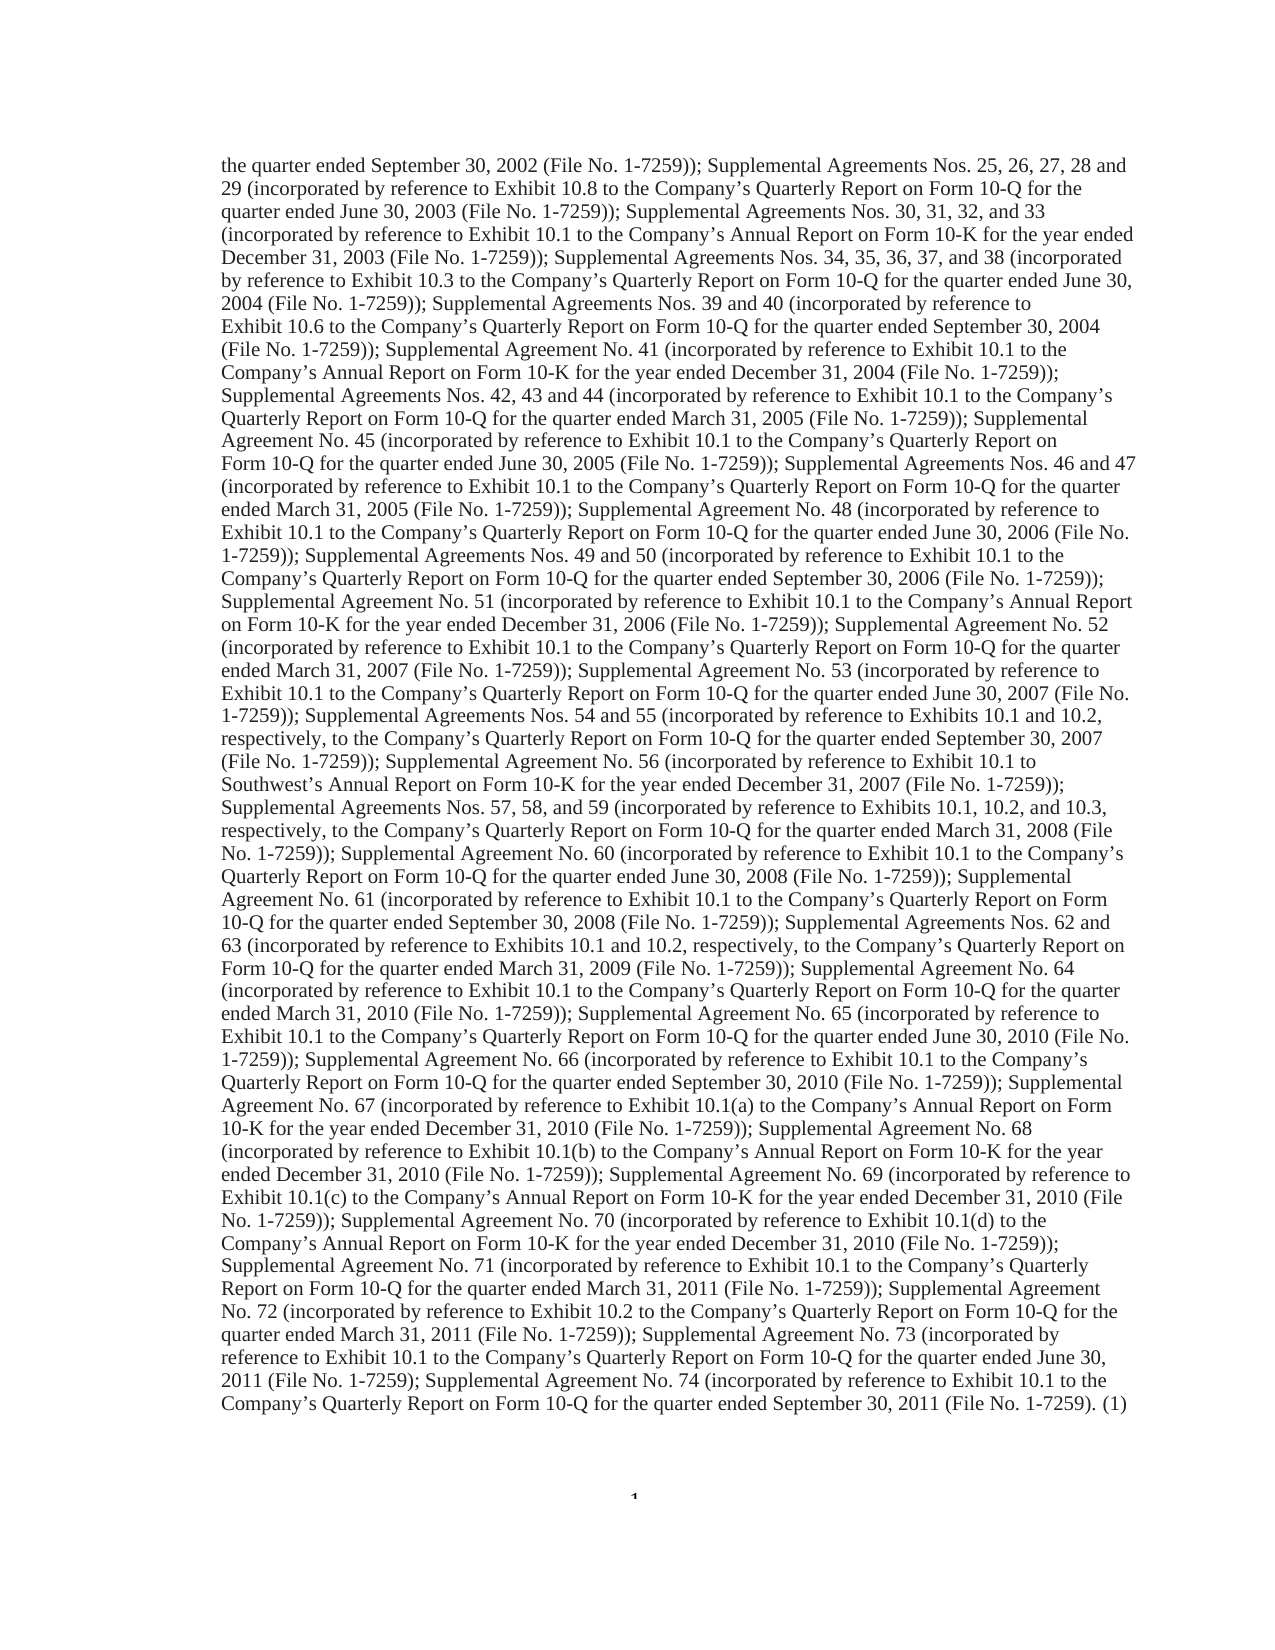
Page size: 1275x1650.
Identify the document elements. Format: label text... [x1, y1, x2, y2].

text Form 10-Q for the quarter ended June 30, 2005 (File No. 1-7259)); Supplemental Agreements Nos. 46 and 47 (incorporated by reference to Exhibit 10.1 to the Company’s Quarterly Report on Form 10-Q for the quarter ended March 31, 2005 (File No. 1-7259)); Supplemental Agreement No. 48 (incorporated by reference to Exhibit 10.1 to the Company’s Quarterly Report on Form 10-Q for the quarter ended June 30, 2006 (File No. 1-7259)); Supplemental Agreements Nos. 49 and 50 (incorporated by reference to Exhibit 10.1 to the Company’s Quarterly Report on Form 10-Q for the quarter ended September 30, 2006 (File No. 1-7259)); Supplemental Agreement No. 51 (incorporated by reference to Exhibit 10.1 to the Company’s Annual Report on Form 10-K for the year ended December 31, 2006 (File No. 1-7259)); Supplemental Agreement No. 52 (incorporated by reference to Exhibit 10.1 to the Company’s Quarterly Report on Form 10-Q for the quarter ended March 31, 2007 (File No. 1-7259)); Supplemental Agreement No. 53 (incorporated by reference to Exhibit 10.1 to the Company’s Quarterly Report on Form 10-Q for the quarter ended June 30, 2007 (File No. 1-7259)); Supplemental Agreements Nos. 54 and 55 (incorporated by reference to Exhibits 10.1 and 10.2, respectively, to the Company’s Quarterly Report on Form 10-Q for the quarter ended September 30, 2007 (File No. 1-7259)); Supplemental Agreement No. 56 (incorporated by reference to Exhibit 10.1 to Southwest’s Annual Report on Form 10-K for the year ended December 31, 2007 (File No. 1-7259)); Supplemental Agreements Nos. 57, 58, and 59 (incorporated by reference to Exhibits 10.1, 10.2, and 10.3, respectively, to the Company’s Quarterly Report on Form 10-Q for the quarter ended March 31, 2008 (File No. 1-7259)); Supplemental Agreement No. 60 (incorporated by reference to Exhibit 10.1 to the Company’s Quarterly Report on Form 10-Q for the quarter ended June 30, 2008 (File No. 1-7259)); Supplemental Agreement No. 61 (incorporated by reference to Exhibit 10.1 to the Company’s Quarterly Report on Form [221, 452, 1138, 911]
text 10-Q for the quarter ended September 30, 2008 (File No. 1-7259)); Supplemental Agreements Nos. 62 and 63 (incorporated by reference to Exhibits 10.1 and 10.2, respectively, to the Company’s Quarterly Report on Form 10-Q for the quarter ended March 31, 2009 (File No. 1-7259)); Supplemental Agreement No. 64 (incorporated by reference to Exhibit 10.1 to the Company’s Quarterly Report on Form 10-Q for the quarter ended March 31, 2010 (File No. 1-7259)); Supplemental Agreement No. 65 (incorporated by reference to Exhibit 10.1 to the Company’s Quarterly Report on Form 10-Q for the quarter ended June 30, 2010 (File No. 1-7259)); Supplemental Agreement No. 66 (incorporated by reference to Exhibit 10.1 to the Company’s Quarterly Report on Form 10-Q for the quarter ended September 30, 2010 (File No. 1-7259)); Supplemental Agreement No. 67 (incorporated by reference to Exhibit 10.1(a) to the Company’s Annual Report on Form 10-K for the year ended December 31, 2010 (File No. 1-7259)); Supplemental Agreement No. 68 (incorporated by reference to Exhibit 10.1(b) to the Company’s Annual Report on Form 10-K for the year ended December 31, 2010 (File No. 1-7259)); Supplemental Agreement No. 69 (incorporated by reference to Exhibit 10.1(c) to the Company’s Annual Report on Form 10-K for the year ended December 31, 2010 (File No. 1-7259)); Supplemental Agreement No. 70 (incorporated by reference to Exhibit 10.1(d) to the Company’s Annual Report on Form 10-K for the year ended December 31, 2010 (File No. 1-7259)); Supplemental Agreement No. 71 (incorporated by reference to Exhibit 10.1 to the Company’s Quarterly Report on Form 10-Q for the quarter ended March 31, 2011 (File No. 1-7259)); Supplemental Agreement No. 72 (incorporated by reference to Exhibit 10.2 to the Company’s Quarterly Report on Form 10-Q for the quarter ended March 31, 2011 (File No. 1-7259)); Supplemental Agreement No. 73 (incorporated by reference to Exhibit 10.1 to the Company’s Quarterly Report on Form 10-Q for the quarter ended June 30, 2011 (File No. 1-7259); Supplemental Agreement No. 74 (incorporated by reference to Exhibit 10.1 to the Company’s Quarterly Report on Form 10-Q for the quarter ended September 30, 2011 (File No. 1-7259). (1) [221, 911, 1132, 1415]
text the quarter ended September 30, 2002 (File No. 1-7259)); Supplemental Agreements Nos. 25, 26, 27, 28 and 29 (incorporated by reference to Exhibit 10.8 to the Company’s Quarterly Report on Form 10-Q for the quarter ended June 30, 2003 (File No. 1-7259)); Supplemental Agreements Nos. 30, 31, 32, and 33 (incorporated by reference to Exhibit 10.1 to the Company’s Annual Report on Form 10-K for the year ended December 31, 2003 (File No. 1-7259)); Supplemental Agreements Nos. 34, 35, 36, 37, and 38 (incorporated by reference to Exhibit 10.3 to the Company’s Quarterly Report on Form 10-Q for the quarter ended June 30, 2004 (File No. 1-7259)); Supplemental Agreements Nos. 39 and 40 (incorporated by reference to [221, 154, 1136, 315]
text Exhibit 10.6 to the Company’s Quarterly Report on Form 10-Q for the quarter ended September 30, 2004 (File No. 1-7259)); Supplemental Agreement No. 41 (incorporated by reference to Exhibit 10.1 to the Company’s Annual Report on Form 10-K for the year ended December 31, 2004 (File No. 1-7259)); Supplemental Agreements Nos. 42, 43 and 44 (incorporated by reference to Exhibit 10.1 to the Company’s Quarterly Report on Form 10-Q for the quarter ended March 31, 2005 (File No. 1-7259)); Supplemental Agreement No. 45 (incorporated by reference to Exhibit 10.1 to the Company’s Quarterly Report on [221, 315, 1115, 452]
